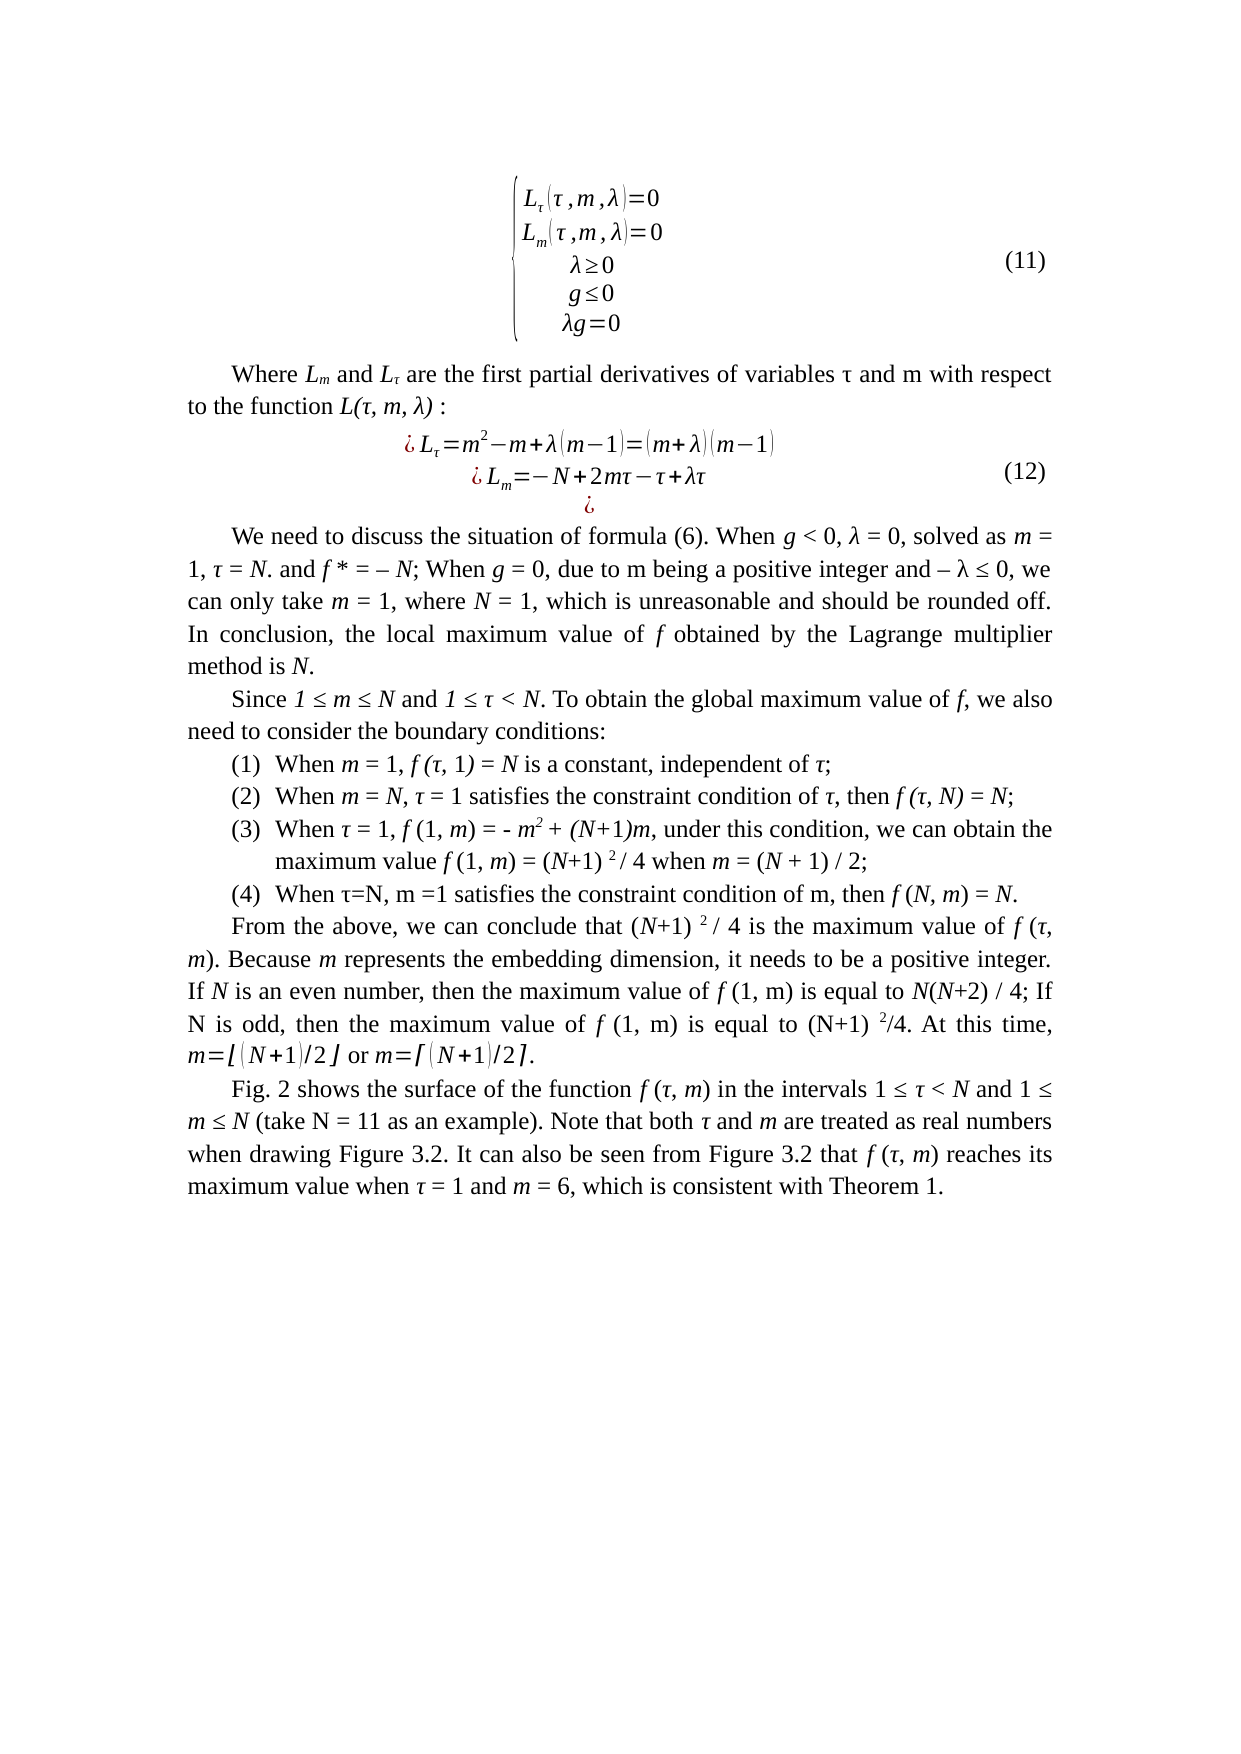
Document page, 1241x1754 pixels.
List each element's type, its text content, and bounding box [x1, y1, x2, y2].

table_header [188, 162, 937, 357]
text We need to discuss the situation of formula (6). When g < 0, λ = 0, solved as m = 1, τ = N. and f * = – N; When g = 0, due to m being a positive integer and – λ ≤ 0, we can only take m = 1, where N = 1, which is unreasonable and should be rounded off. In conclusion, the local maximum value of f obtained by the Lagrange multiplier method is N. [187, 519, 1053, 682]
list When τ=N, m =1 satisfies the constraint condition of m, then f (N, m) = N. [231, 877, 1053, 909]
text From the above, we can conclude that (N+1) 2 / 4 is the maximum value of f (τ, m). Because m represents the embedding dimension, it needs to be a positive integer. If N is an even number, then the maximum value of f (1, m) is equal to N(N+2) / 4; If N is odd, then the maximum value of f (1, m) is equal to (N+1) 2/4. At this time, or . [187, 909, 1053, 1072]
list When τ = 1, f (1, m) = - m2 + (N+1)m, under this condition, we can obtain the maximum value f (1, m) = (N+1) 2 / 4 when m = (N + 1) / 2; [231, 812, 1053, 877]
list When m = 1, f (τ, 1) = N is a constant, independent of τ; [231, 747, 1053, 779]
list When m = N, τ = 1 satisfies the constraint condition of τ, then f (τ, N) = N; [231, 779, 1053, 812]
text Where Lm and Lτ are the first partial derivatives of variables τ and m with respect to the function L(τ, m, λ) : [187, 357, 1053, 422]
text Since 1 ≤ m ≤ N and 1 ≤ τ < N. To obtain the global maximum value of f, we also need to consider the boundary conditions: [187, 682, 1053, 747]
table_header [188, 422, 941, 519]
